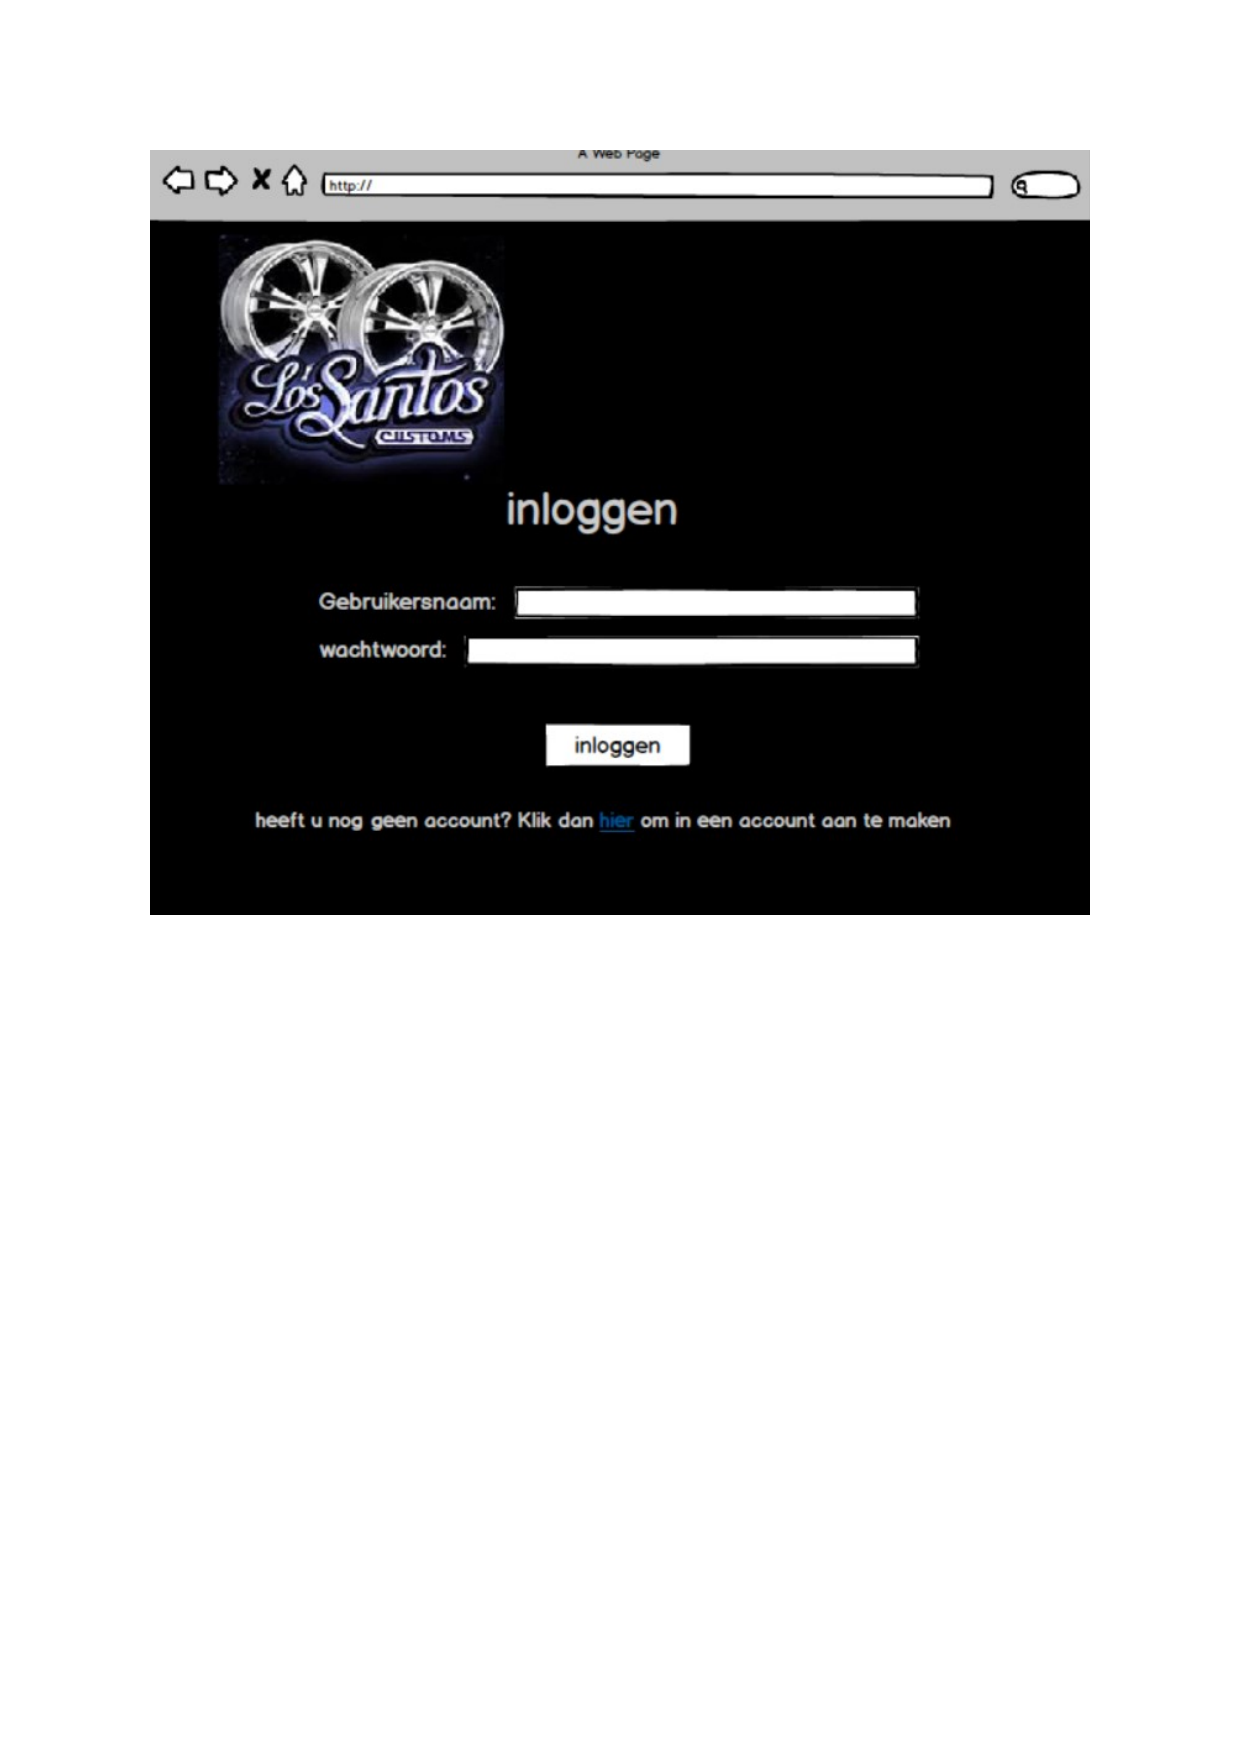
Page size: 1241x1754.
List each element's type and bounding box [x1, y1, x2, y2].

picture [150, 150, 1090, 915]
